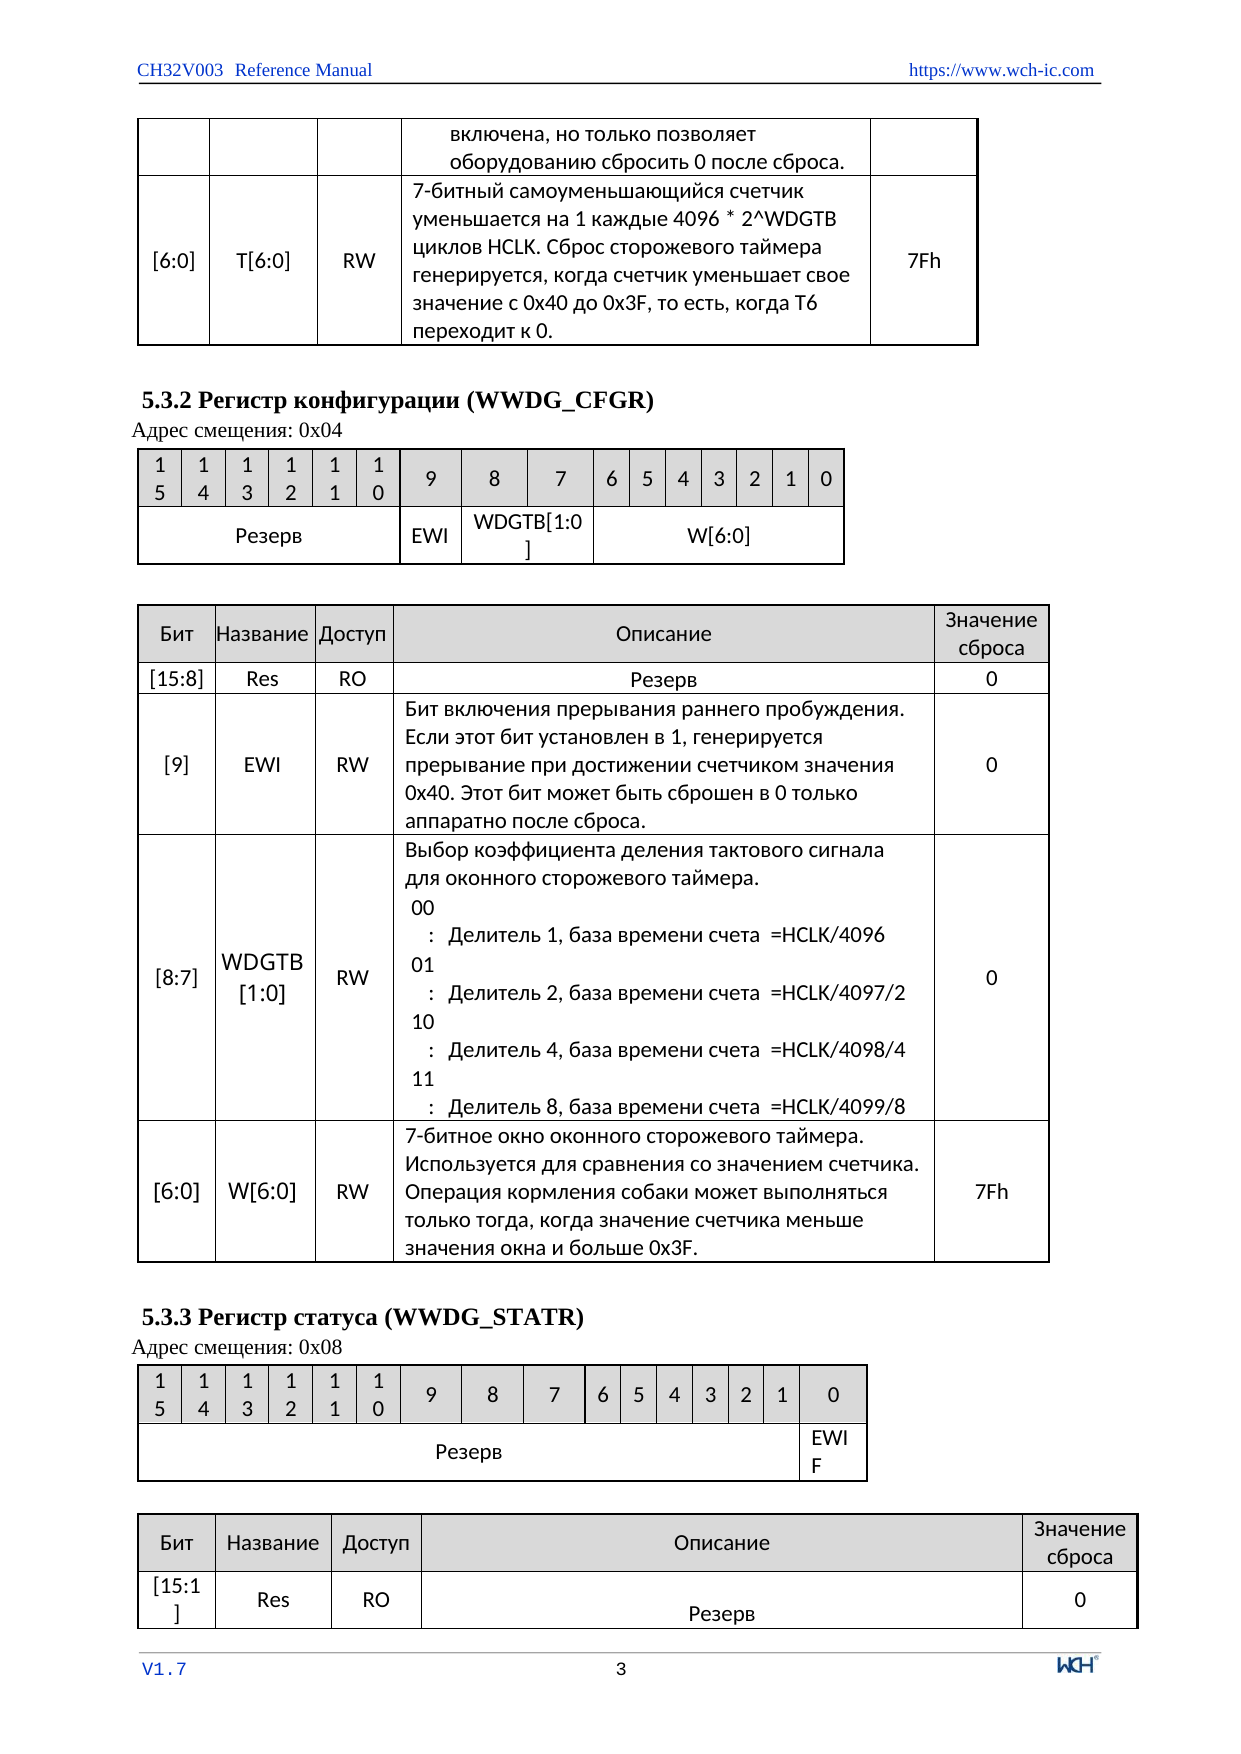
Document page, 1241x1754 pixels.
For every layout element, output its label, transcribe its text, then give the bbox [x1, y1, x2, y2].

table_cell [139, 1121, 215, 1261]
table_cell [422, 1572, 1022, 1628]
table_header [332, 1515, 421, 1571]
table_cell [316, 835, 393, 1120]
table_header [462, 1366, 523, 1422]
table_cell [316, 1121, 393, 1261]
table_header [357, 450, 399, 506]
subtitle 5.3.3 Регистр статуса (WWDG_STATR) [142, 1302, 1093, 1330]
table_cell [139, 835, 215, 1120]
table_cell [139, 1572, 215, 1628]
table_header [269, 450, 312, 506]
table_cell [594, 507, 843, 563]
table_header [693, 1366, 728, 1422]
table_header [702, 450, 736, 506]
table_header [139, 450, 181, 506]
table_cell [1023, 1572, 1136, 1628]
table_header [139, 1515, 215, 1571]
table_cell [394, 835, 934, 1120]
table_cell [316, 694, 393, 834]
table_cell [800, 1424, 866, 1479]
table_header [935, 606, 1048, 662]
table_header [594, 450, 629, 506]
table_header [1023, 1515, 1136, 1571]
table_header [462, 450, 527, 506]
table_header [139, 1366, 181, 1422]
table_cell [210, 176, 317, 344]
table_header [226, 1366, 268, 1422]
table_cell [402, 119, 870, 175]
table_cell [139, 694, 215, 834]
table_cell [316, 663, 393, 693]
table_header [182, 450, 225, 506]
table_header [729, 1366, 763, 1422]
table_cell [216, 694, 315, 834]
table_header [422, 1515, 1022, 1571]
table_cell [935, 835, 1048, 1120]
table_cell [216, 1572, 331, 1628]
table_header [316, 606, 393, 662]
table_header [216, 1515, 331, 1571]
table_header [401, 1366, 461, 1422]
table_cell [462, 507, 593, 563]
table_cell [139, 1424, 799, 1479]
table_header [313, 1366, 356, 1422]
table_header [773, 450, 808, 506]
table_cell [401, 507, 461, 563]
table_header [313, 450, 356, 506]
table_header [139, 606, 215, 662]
text Адрес смещения: 0x08 [131, 1334, 1104, 1359]
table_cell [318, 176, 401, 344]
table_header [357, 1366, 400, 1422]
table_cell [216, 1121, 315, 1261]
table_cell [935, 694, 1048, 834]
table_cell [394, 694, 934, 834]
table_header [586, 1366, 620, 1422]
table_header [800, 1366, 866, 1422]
subtitle 5.3.2 Регистр конфигурации (WWDG_CFGR) [142, 385, 1093, 414]
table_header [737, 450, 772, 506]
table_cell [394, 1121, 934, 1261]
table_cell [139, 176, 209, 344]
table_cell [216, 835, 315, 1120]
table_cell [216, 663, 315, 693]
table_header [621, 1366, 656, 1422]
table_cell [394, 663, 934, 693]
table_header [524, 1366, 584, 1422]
picture [1057, 1654, 1099, 1673]
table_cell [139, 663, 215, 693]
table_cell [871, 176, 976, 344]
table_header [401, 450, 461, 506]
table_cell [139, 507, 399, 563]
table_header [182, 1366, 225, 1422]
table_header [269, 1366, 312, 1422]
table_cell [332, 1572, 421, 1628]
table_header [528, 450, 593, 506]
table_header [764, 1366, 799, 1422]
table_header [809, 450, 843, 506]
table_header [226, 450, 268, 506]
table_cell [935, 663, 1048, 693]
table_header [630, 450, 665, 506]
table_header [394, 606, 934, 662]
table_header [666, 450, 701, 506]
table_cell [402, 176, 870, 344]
text Адрес смещения: 0x04 [131, 417, 1104, 442]
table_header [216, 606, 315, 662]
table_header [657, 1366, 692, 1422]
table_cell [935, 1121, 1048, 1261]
